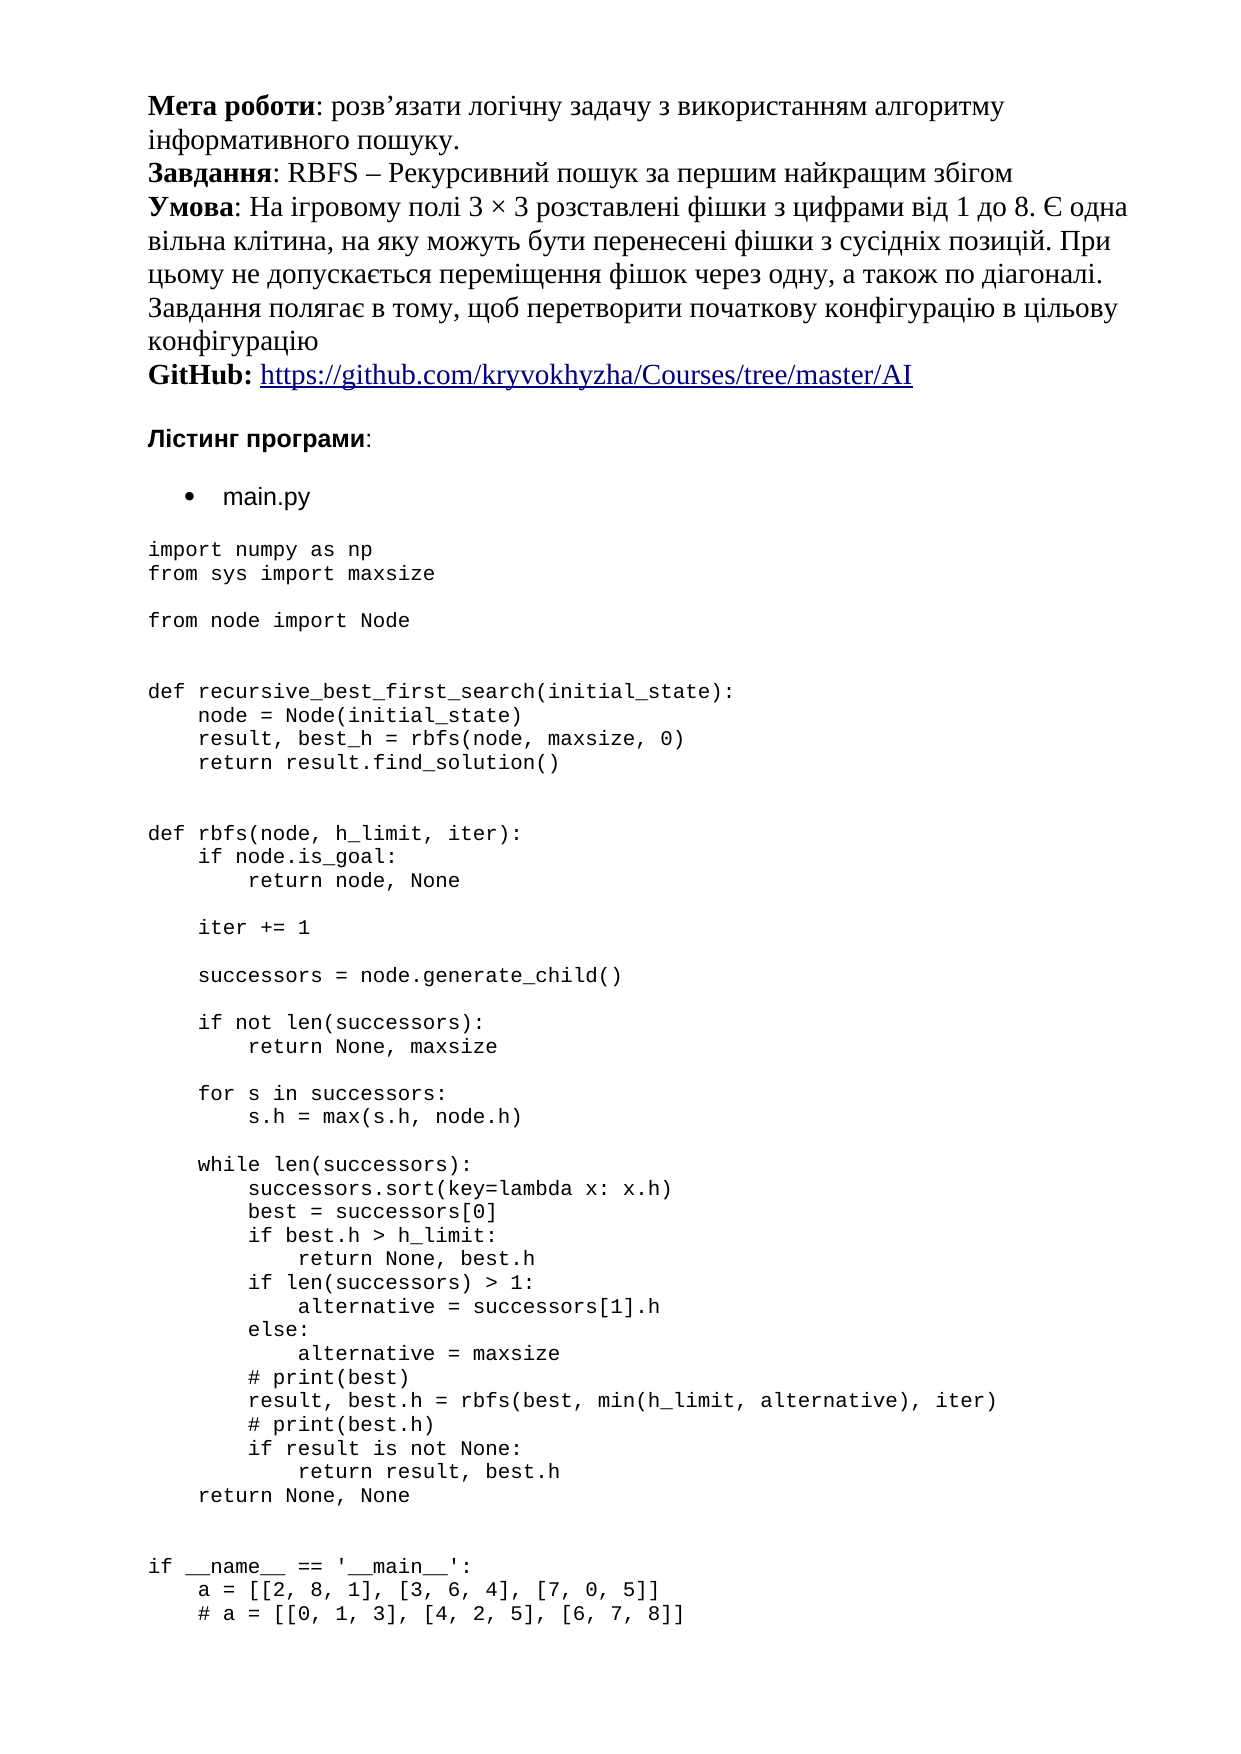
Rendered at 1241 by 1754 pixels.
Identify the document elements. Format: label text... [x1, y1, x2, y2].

text return None, best.h [148, 1248, 1152, 1272]
text if not len(successors): [148, 1012, 1152, 1036]
text Умова: На ігровому полі 3 × 3 розставлені фішки з цифрами від 1 до 8. Є одна вільна клітина, на яку можуть бути перенесені фішки з сусідніх позицій. При цьому не допускається переміщення фішок через одну, а також по діагоналі. Завдання полягає в тому, щоб перетворити початкову конфігурацію в цільову конфігурацію [148, 189, 1152, 357]
text if __name__ == '__main__': [148, 1556, 1152, 1579]
text from node import Node [148, 610, 1152, 634]
text successors = node.generate_child() [148, 965, 1152, 988]
text else: [148, 1319, 1152, 1343]
text result, best.h = rbfs(best, min(h_limit, alternative), iter) [148, 1390, 1152, 1414]
text result, best_h = rbfs(node, maxsize, 0) [148, 728, 1152, 752]
text Завдання: RBFS – Рекурсивний пошук за першим найкращим збігом [148, 156, 1152, 189]
text def recursive_best_first_search(initial_state): [148, 681, 1152, 704]
text GitHub: https://github.com/kryvokhyzha/Courses/tree/master/AI [148, 357, 1152, 390]
text if node.is_goal: [148, 846, 1152, 870]
text for s in successors: [148, 1083, 1152, 1107]
text import numpy as np [148, 539, 1152, 563]
text alternative = successors[1].h [148, 1296, 1152, 1319]
list main.py [185, 481, 1152, 510]
text node = Node(initial_state) [148, 704, 1152, 728]
text return node, None [148, 870, 1152, 894]
text if result is not None: [148, 1438, 1152, 1461]
text return None, None [148, 1485, 1152, 1508]
text return result, best.h [148, 1461, 1152, 1485]
text Мета роботи: розв’язати логічну задачу з використанням алгоритму інформативного пошуку. [148, 88, 1152, 156]
text Лістинг програми: [148, 424, 1152, 453]
text successors.sort(key=lambda x: x.h) [148, 1177, 1152, 1201]
text # a = [[0, 1, 3], [4, 2, 5], [6, 7, 8]] [148, 1603, 1152, 1627]
text while len(successors): [148, 1154, 1152, 1177]
text best = successors[0] [148, 1201, 1152, 1225]
text # print(best.h) [148, 1414, 1152, 1438]
text from sys import maxsize [148, 563, 1152, 586]
text alternative = maxsize [148, 1343, 1152, 1367]
text iter += 1 [148, 917, 1152, 941]
text return result.find_solution() [148, 752, 1152, 776]
text def rbfs(node, h_limit, iter): [148, 823, 1152, 846]
text return None, maxsize [148, 1036, 1152, 1059]
text s.h = max(s.h, node.h) [148, 1107, 1152, 1130]
text if best.h > h_limit: [148, 1225, 1152, 1248]
text a = [[2, 8, 1], [3, 6, 4], [7, 0, 5]] [148, 1579, 1152, 1603]
text # print(best) [148, 1367, 1152, 1390]
text if len(successors) > 1: [148, 1272, 1152, 1296]
